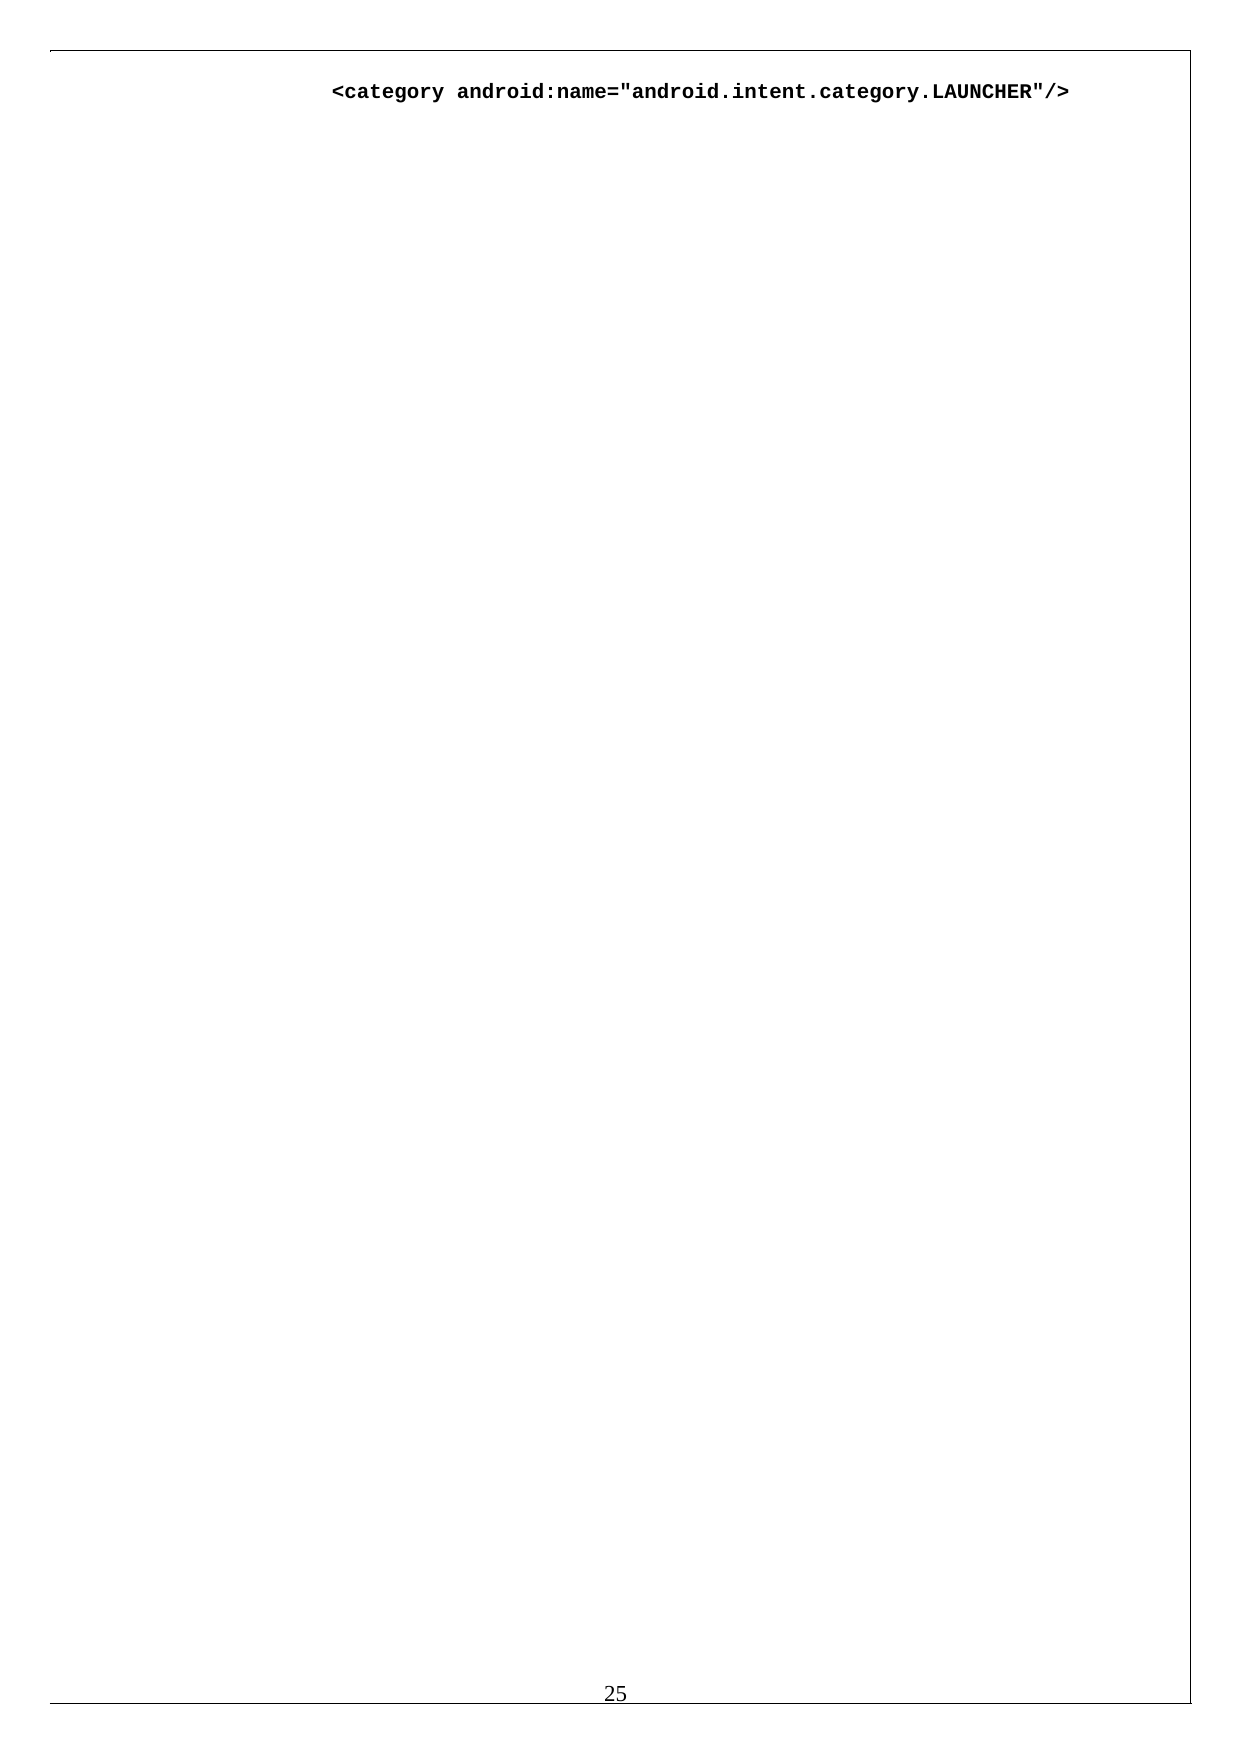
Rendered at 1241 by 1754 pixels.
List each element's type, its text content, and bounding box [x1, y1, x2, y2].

text <category android:name="android.intent.category.LAUNCHER"/> [332, 80, 1107, 103]
